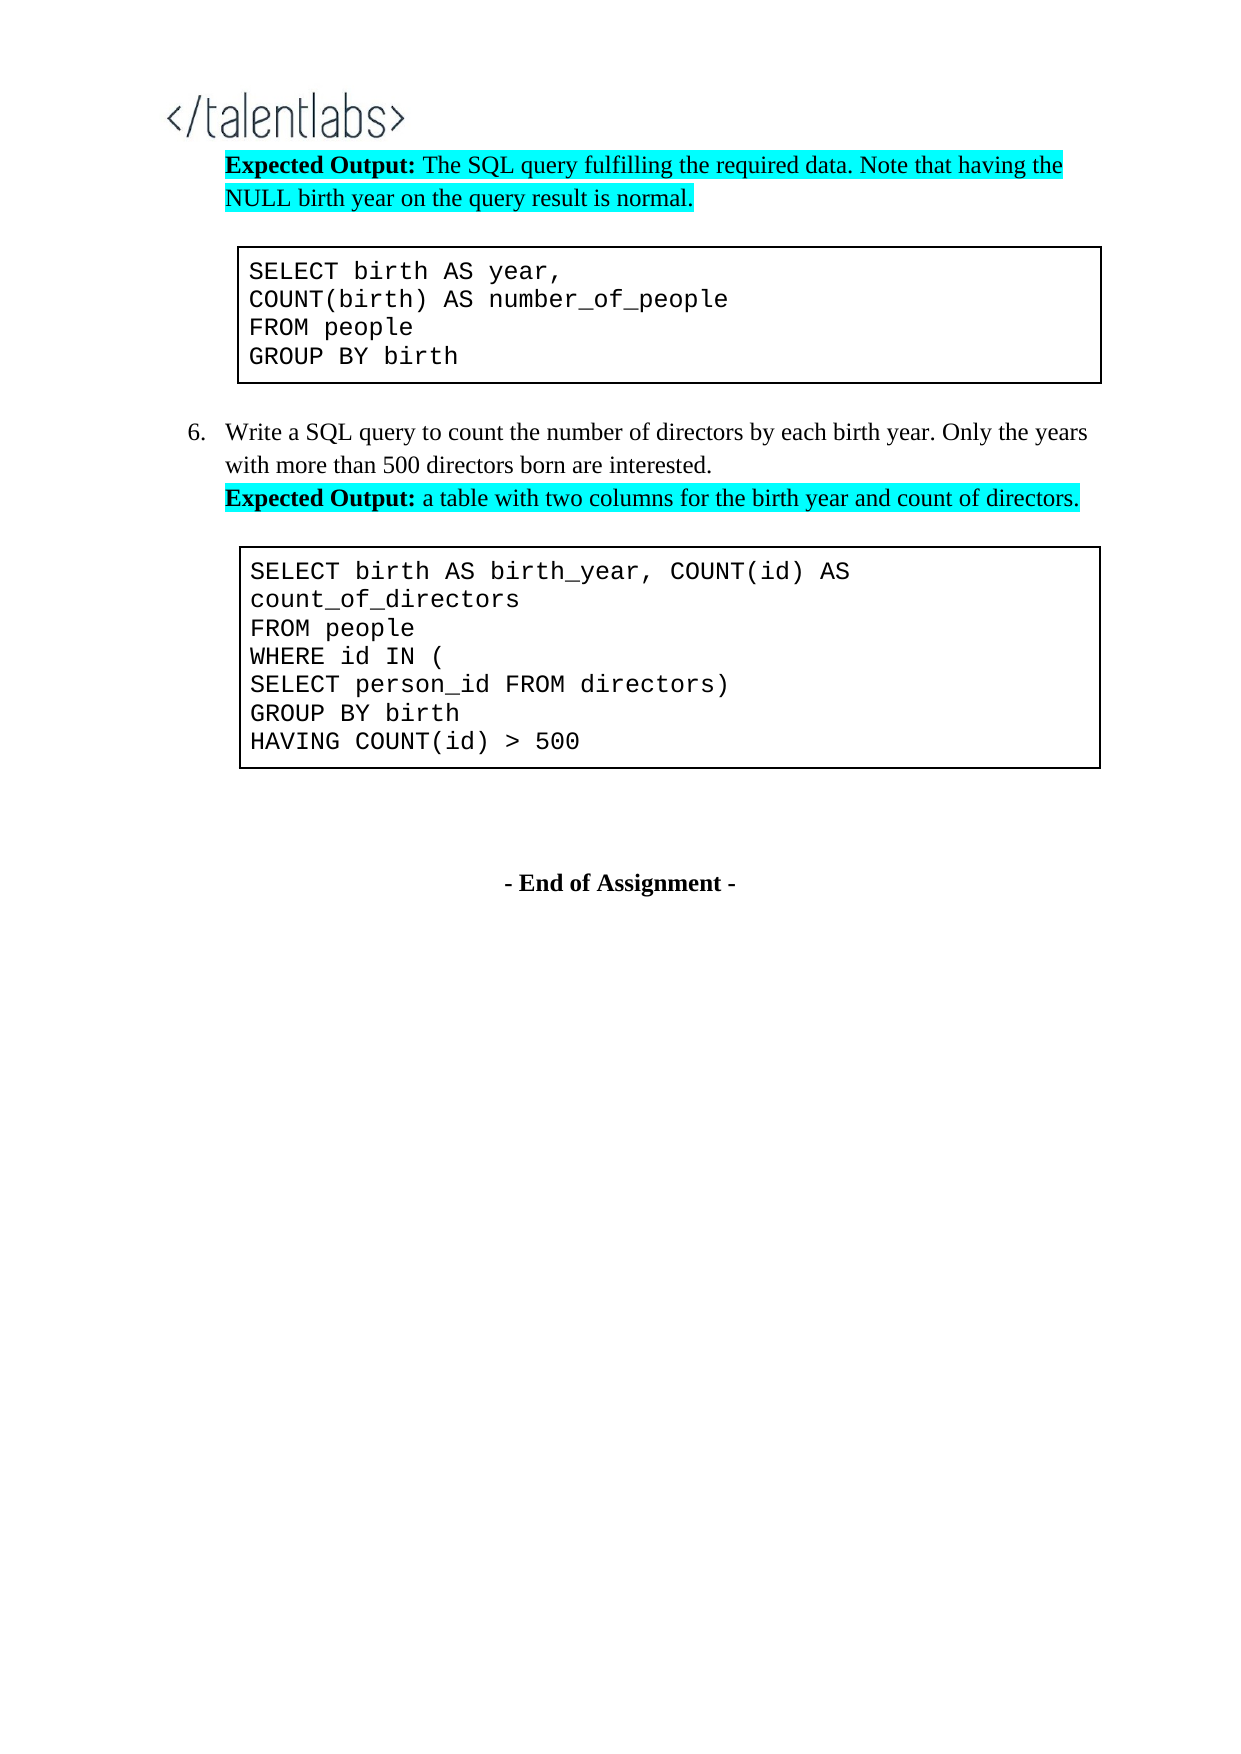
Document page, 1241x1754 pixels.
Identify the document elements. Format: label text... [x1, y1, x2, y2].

picture [150, 75, 429, 147]
list Write a SQL query to count the number of directors by each birth year. Only the years with more than 500 directors born are interested. Expected Output: a table with two columns for the birth year and count of directors. [187, 417, 1090, 542]
text - End of Assignment - [150, 868, 1090, 897]
table_header SELECT birth AS year, COUNT(birth) AS number_of_people FROM people GROUP BY birth [239, 248, 1100, 382]
table_header SELECT birth AS birth_year, COUNT(id) AS count_of_directors FROM people WHERE id IN ( SELECT person_id FROM directors) GROUP BY birth HAVING COUNT(id) > 500 [241, 548, 1099, 767]
